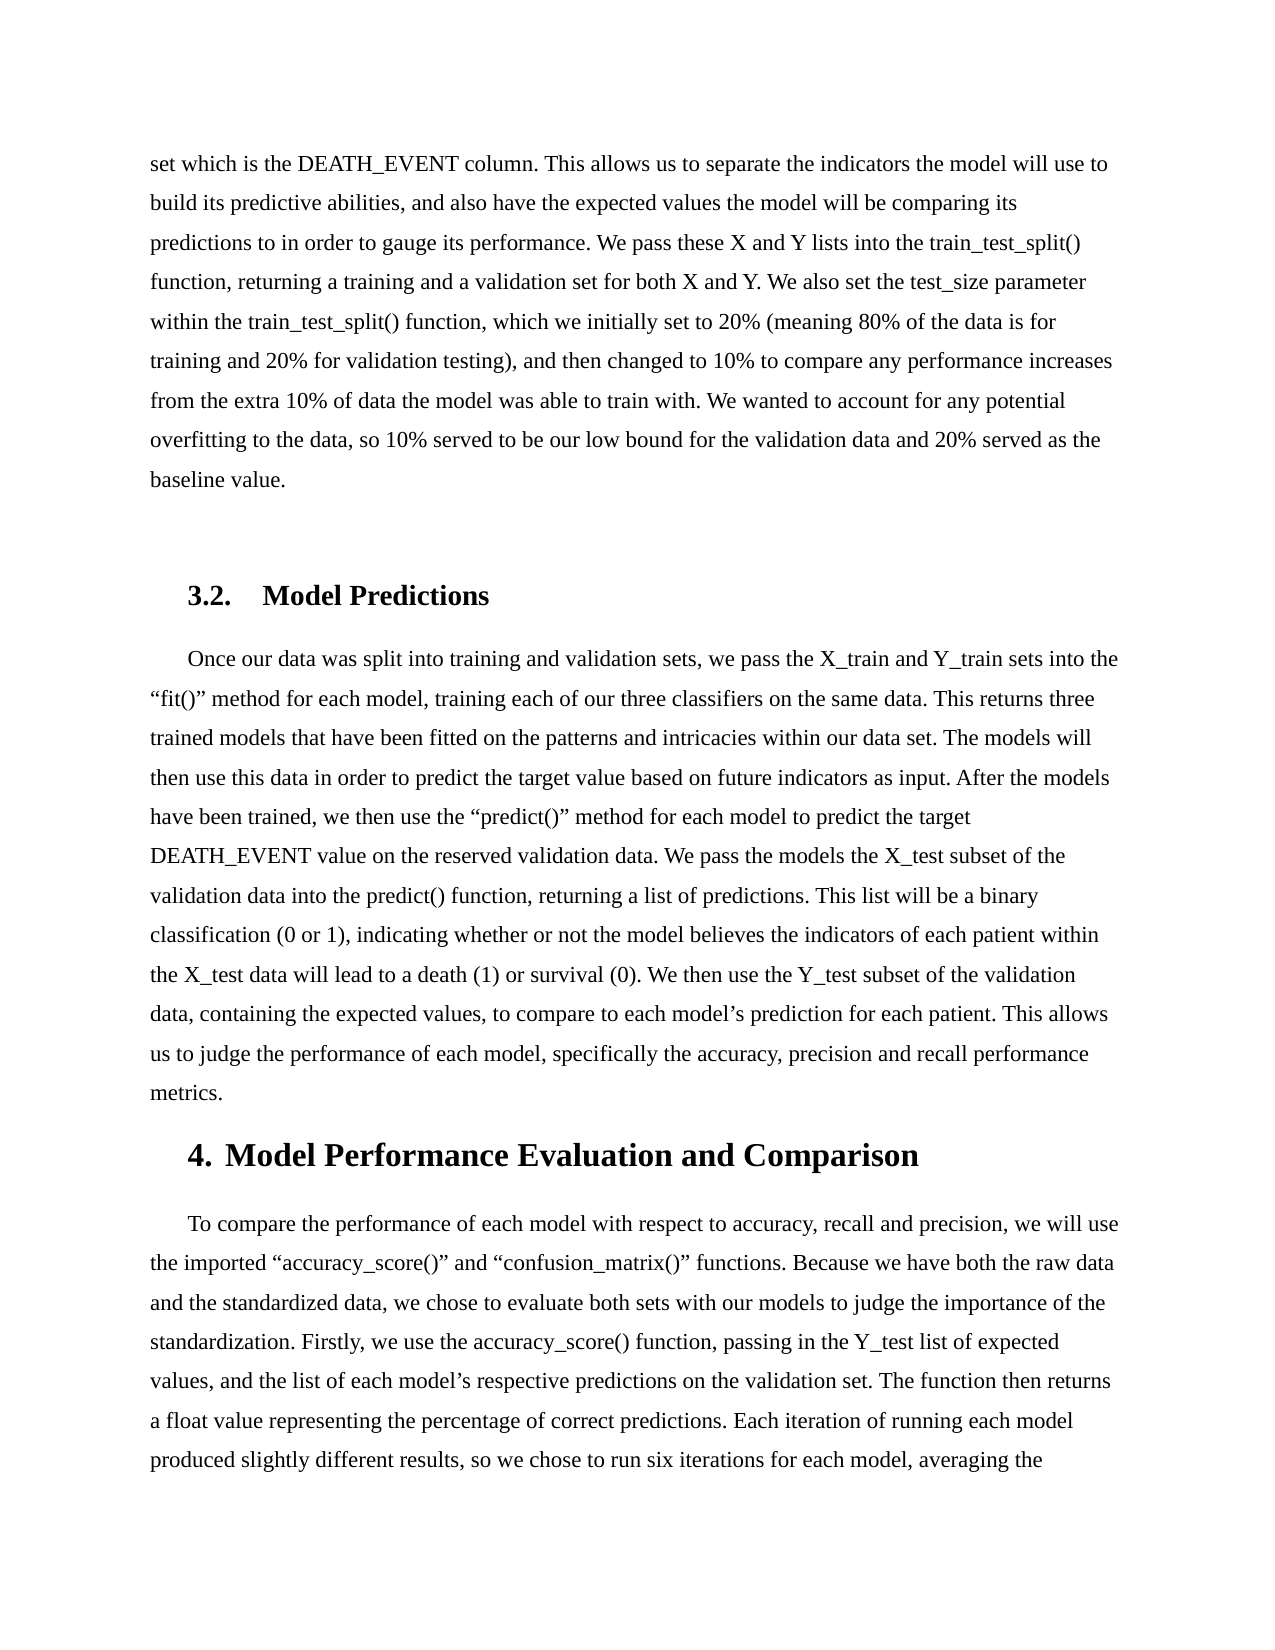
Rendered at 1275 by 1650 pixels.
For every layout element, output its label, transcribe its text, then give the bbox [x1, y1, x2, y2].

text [150, 150, 1125, 492]
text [150, 1210, 1125, 1473]
list Model Predictions [187, 578, 1125, 612]
text Once our data was split into training and validation sets, we pass the X_train and Y_train sets into the “fit()” method for each model, training each of our three classifiers on the same data. This returns three trained models that have been fitted on the patterns and intricacies within our data set. The models will then use this data in order to predict the target value based on future indicators as input. After the models have been trained, we then use the “predict()” method for each model to predict the target DEATH_EVENT value on the reserved validation data. We pass the models the X_test subset of the validation data into the predict() function, returning a list of predictions. This list will be a binary classification (0 or 1), indicating whether or not the model believes the indicators of each patient within the X_test data will lead to a death (1) or survival (0). We then use the Y_test subset of the validation data, containing the expected values, to compare to each model’s prediction for each patient. This allows us to judge the performance of each model, specifically the accuracy, precision and recall performance metrics. [150, 645, 1125, 1106]
list Model Performance Evaluation and Comparison [187, 1136, 1125, 1174]
